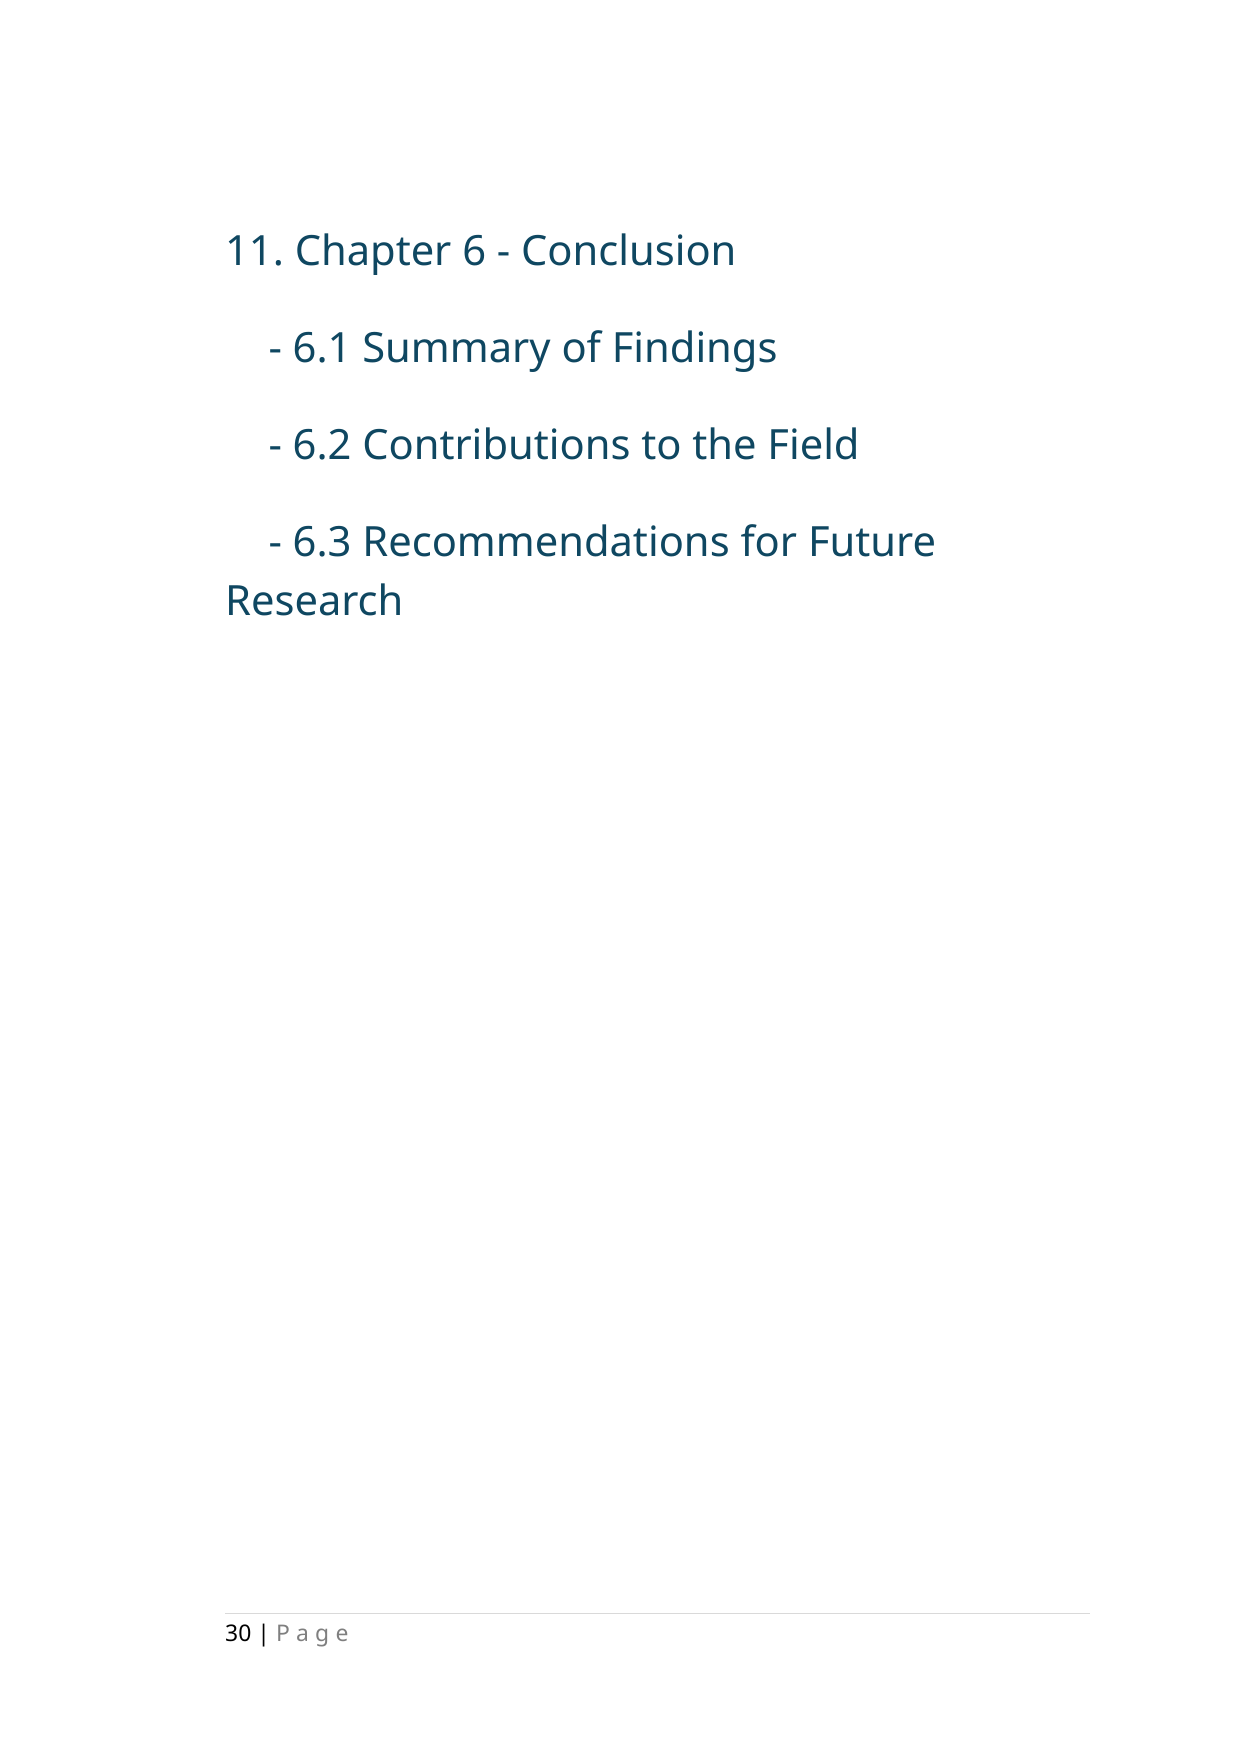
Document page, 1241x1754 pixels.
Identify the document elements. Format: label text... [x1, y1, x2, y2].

subtitle - 6.3 Recommendations for Future Research [225, 512, 1090, 628]
subtitle - 6.1 Summary of Findings [225, 317, 1090, 374]
subtitle 11. Chapter 6 - Conclusion [225, 220, 1090, 277]
subtitle - 6.2 Contributions to the Field [225, 414, 1090, 471]
